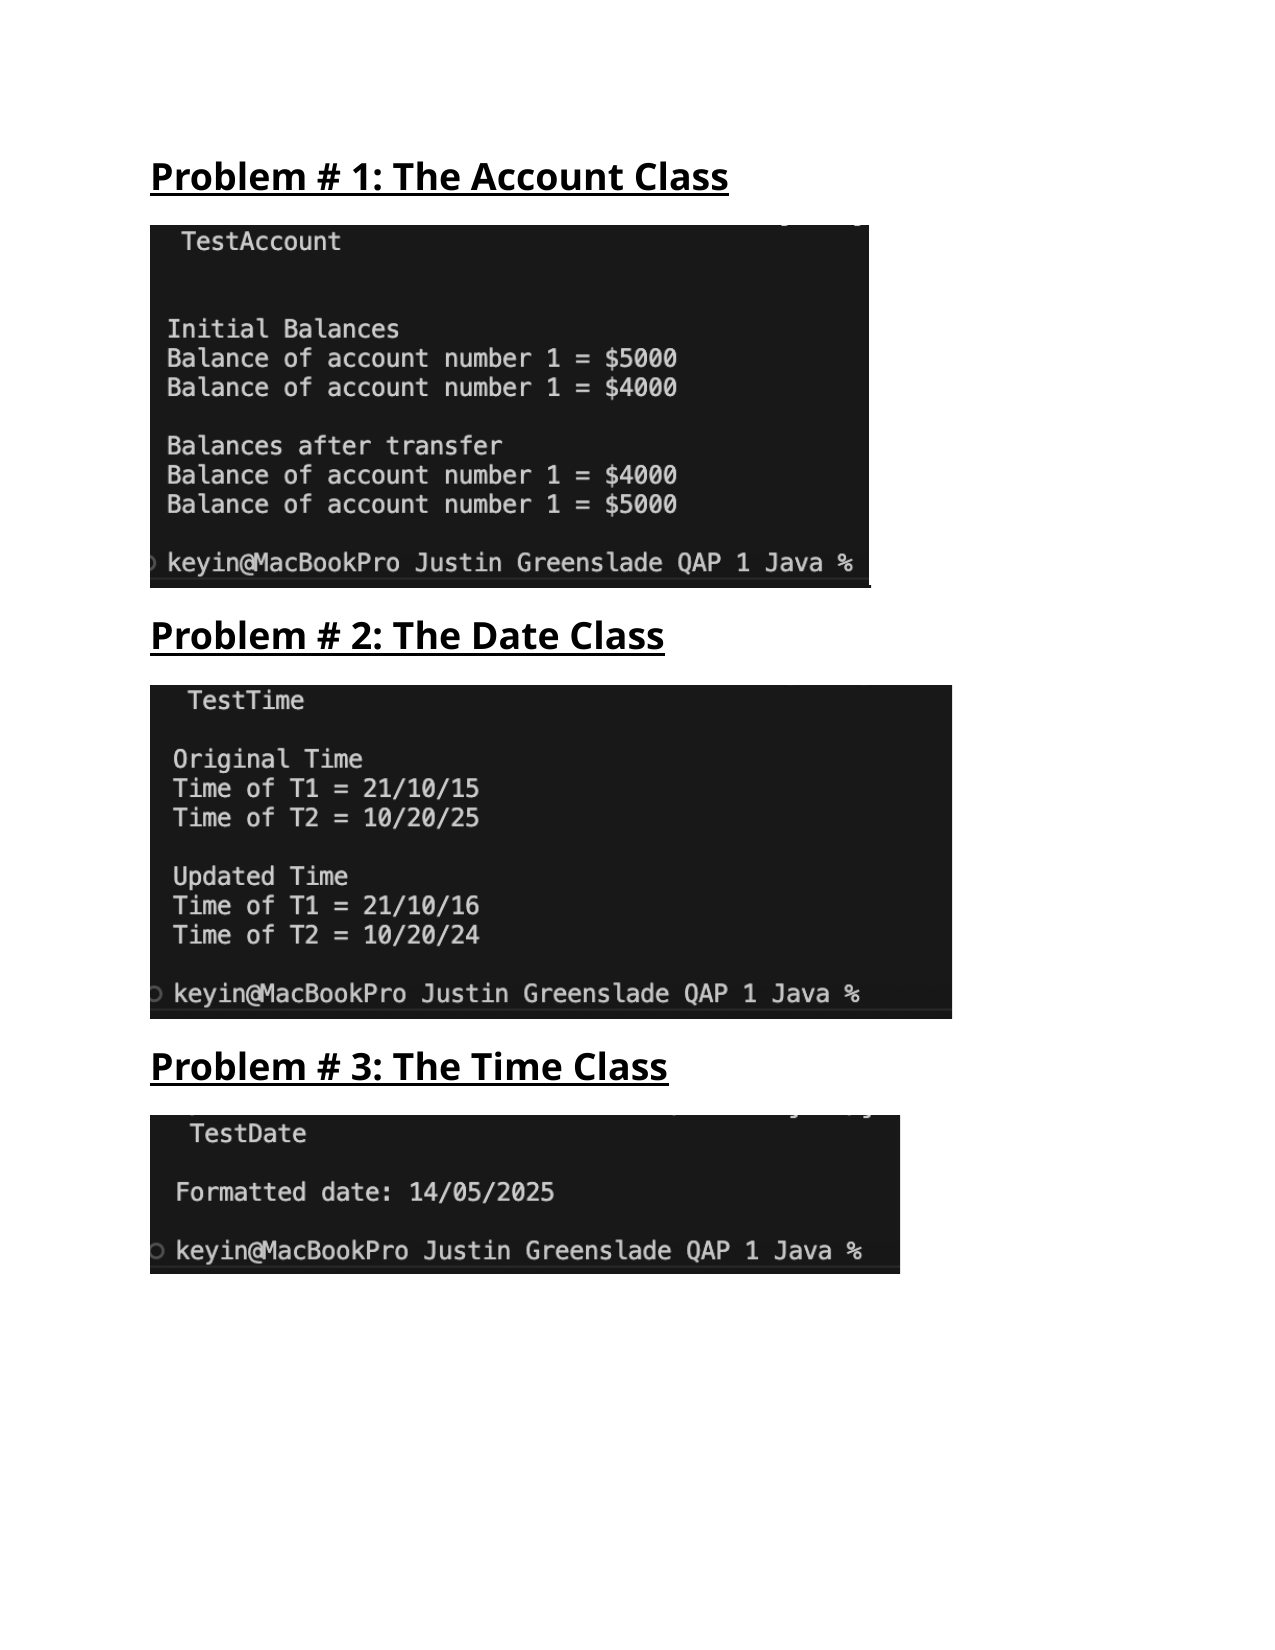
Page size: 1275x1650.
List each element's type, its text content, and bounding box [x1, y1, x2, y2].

text Problem # 2: The Date Class [150, 609, 1125, 661]
picture [150, 685, 953, 1019]
picture [150, 1115, 901, 1274]
picture [150, 225, 872, 588]
text Problem # 1: The Account Class [150, 150, 1125, 201]
text Problem # 3: The Time Class [150, 1040, 1125, 1091]
